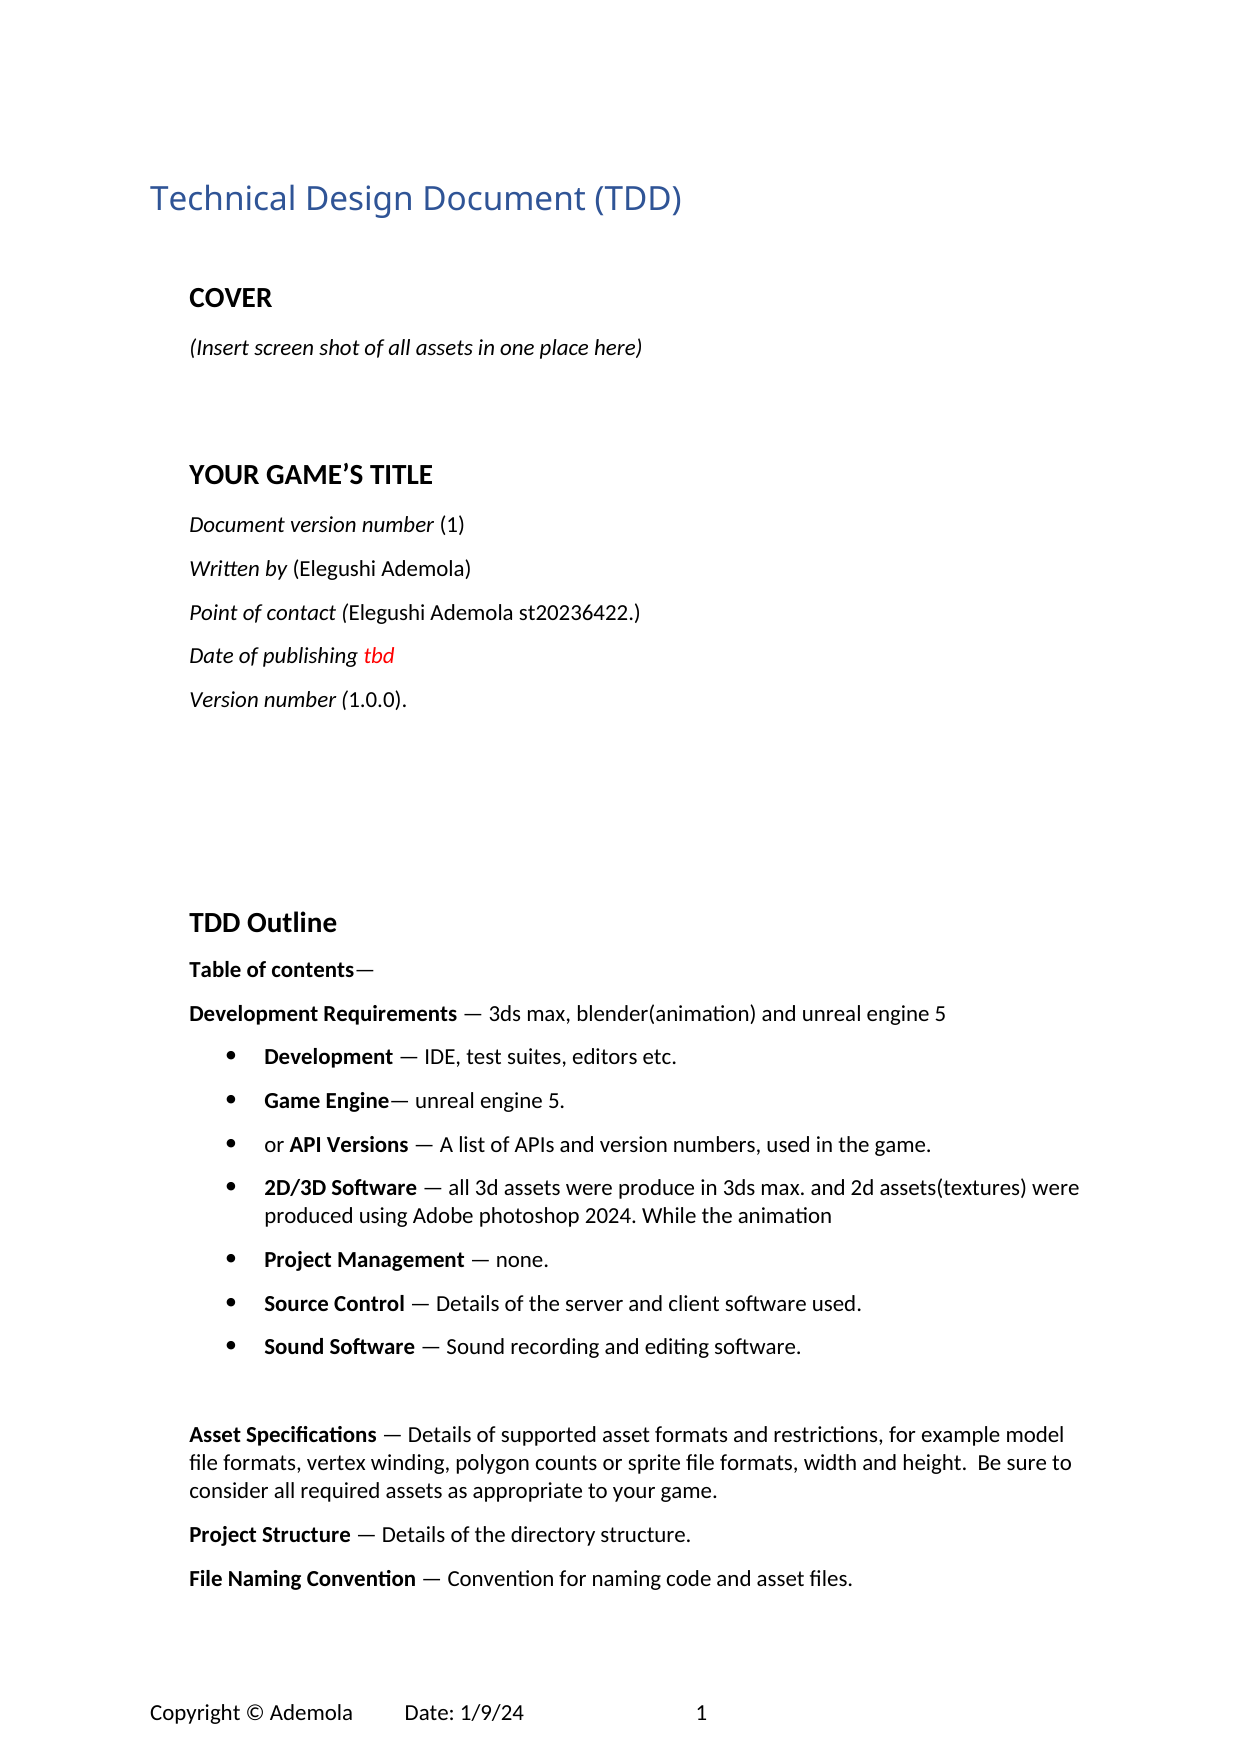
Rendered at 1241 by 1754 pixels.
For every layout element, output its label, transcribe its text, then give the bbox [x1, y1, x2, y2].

subtitle YOUR GAME’S TITLE [189, 456, 1090, 492]
text File Naming Convention — Convention for naming code and asset files. [189, 1564, 1090, 1592]
list Project Management — none. [227, 1245, 1090, 1273]
text Written by (Elegushi Ademola) [189, 554, 1090, 582]
list 2D/3D Software — all 3d assets were produce in 3ds max. and 2d assets(textures) were produced using Adobe photoshop 2024. While the animation [227, 1173, 1090, 1229]
list Development — IDE, test suites, editors etc. [227, 1042, 1090, 1070]
text Development Requirements — 3ds max, blender(animation) and unreal engine 5 [189, 999, 1090, 1027]
subtitle Technical Design Document (TDD) [150, 175, 1090, 220]
list or API Versions — A list of APIs and version numbers, used in the game. [227, 1130, 1090, 1158]
text (Insert screen shot of all assets in one place here) [189, 333, 1090, 362]
text Date of publishing tbd [189, 641, 1090, 669]
subtitle COVER [189, 279, 1090, 315]
text Table of contents— [189, 955, 1090, 983]
text Version number (1.0.0). [189, 685, 1090, 713]
text Document version number (1) [189, 510, 1090, 538]
text TDD Outline [189, 904, 1090, 939]
list Game Engine— unreal engine 5. [227, 1086, 1090, 1114]
text Point of contact (Elegushi Ademola st20236422.) [189, 598, 1090, 626]
text Project Structure — Details of the directory structure. [189, 1520, 1090, 1548]
text Asset Specifications — Details of supported asset formats and restrictions, for example model file formats, vertex winding, polygon counts or sprite file formats, width and height. Be sure to consider all required assets as appropriate to your game. [189, 1420, 1090, 1504]
list Source Control — Details of the server and client software used. [227, 1289, 1090, 1317]
list Sound Software — Sound recording and editing software. [227, 1332, 1090, 1360]
